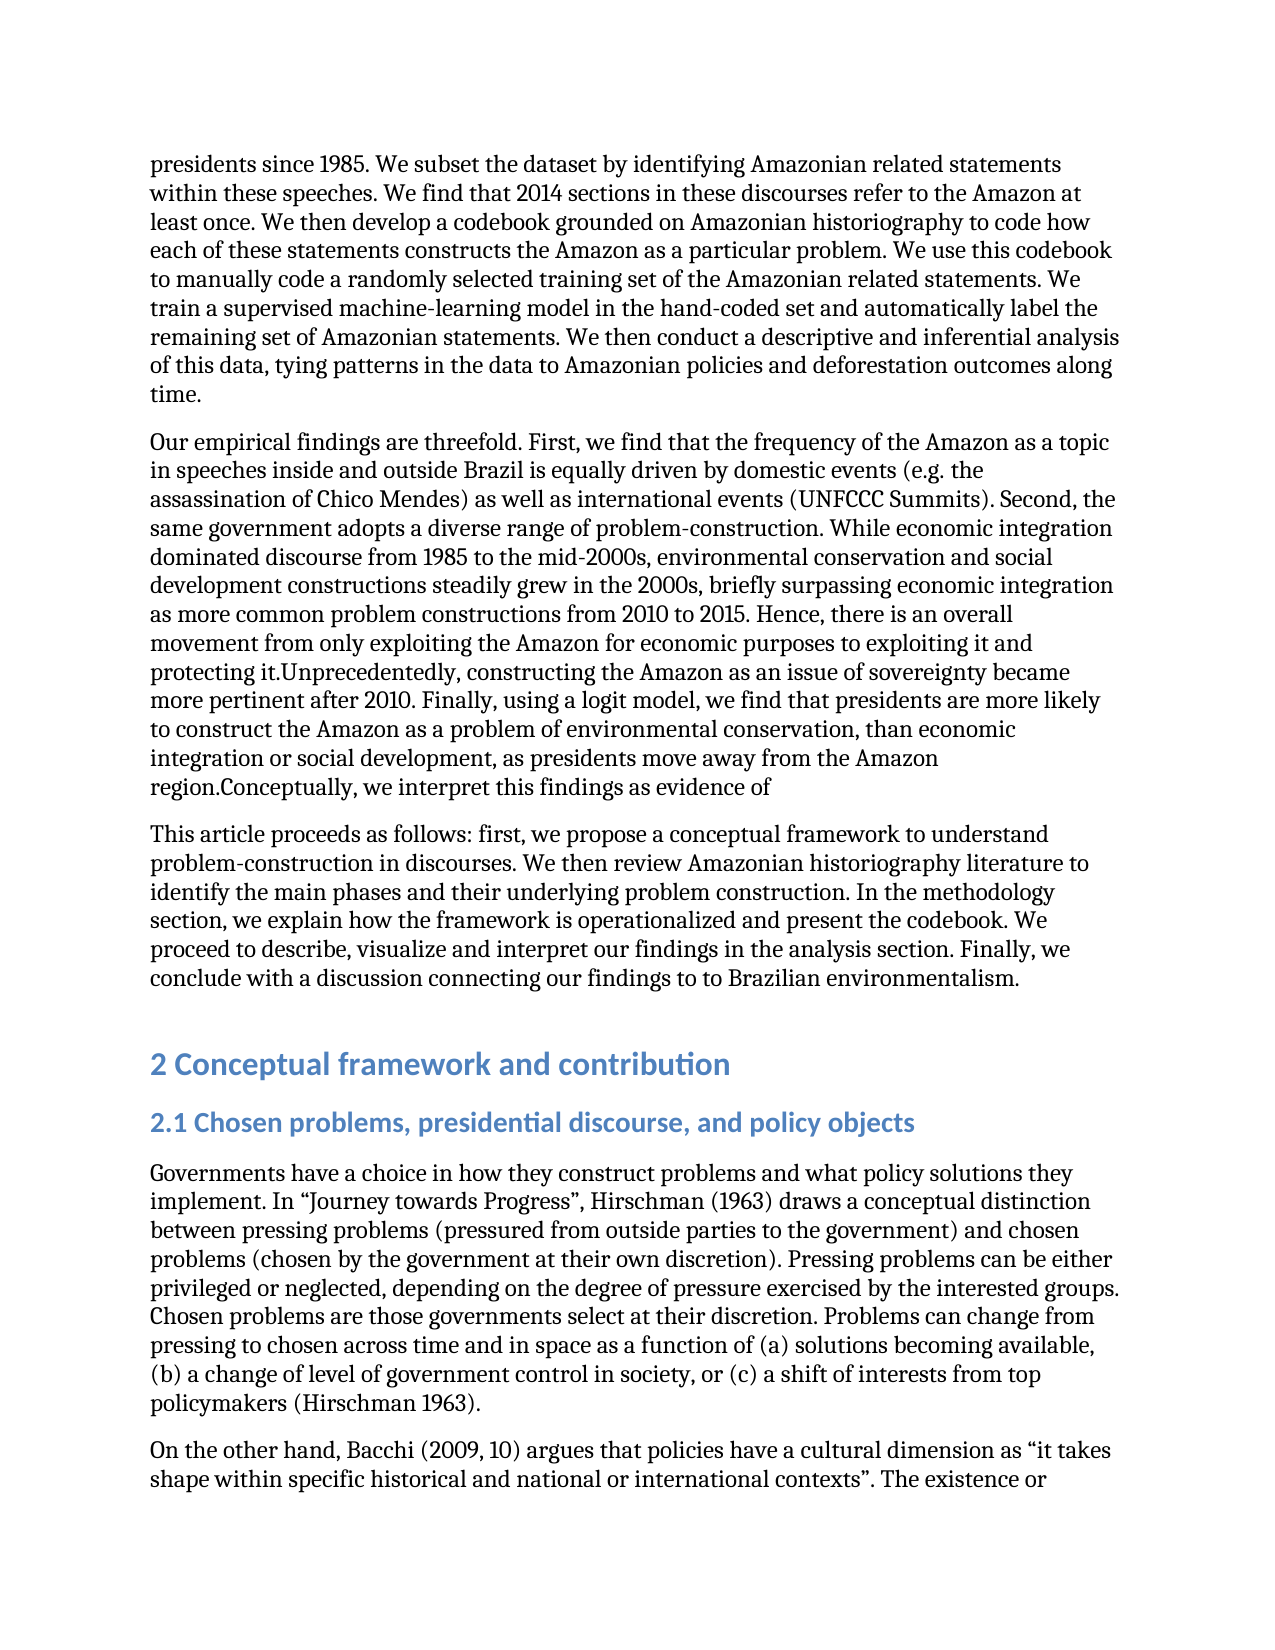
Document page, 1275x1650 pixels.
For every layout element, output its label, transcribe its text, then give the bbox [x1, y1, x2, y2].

subtitle 2.1 Chosen problems, presidential discourse, and policy objects [150, 1104, 1125, 1140]
text This article proceeds as follows: first, we propose a conceptual framework to understand problem-construction in discourses. We then review Amazonian historiography literature to identify the main phases and their underlying problem construction. In the methodology section, we explain how the framework is operationalized and present the codebook. We proceed to describe, visualize and interpret our findings in the analysis section. Finally, we conclude with a discussion connecting our findings to to Brazilian environmentalism. [150, 820, 1125, 992]
subtitle 2 Conceptual framework and contribution [150, 1042, 1125, 1083]
text Our empirical findings are threefold. First, we find that the frequency of the Amazon as a topic in speeches inside and outside Brazil is equally driven by domestic events (e.g. the assassination of Chico Mendes) as well as international events (UNFCCC Summits). Second, the same government adopts a diverse range of problem-construction. While economic integration dominated discourse from 1985 to the mid-2000s, environmental conservation and social development constructions steadily grew in the 2000s, briefly surpassing economic integration as more common problem constructions from 2010 to 2015. Hence, there is an overall movement from only exploiting the Amazon for economic purposes to exploiting it and protecting it.Unprecedentedly, constructing the Amazon as an issue of sovereignty became more pertinent after 2010. Finally, using a logit model, we find that presidents are more likely to construct the Amazon as a problem of environmental conservation, than economic integration or social development, as presidents move away from the Amazon region.Conceptually, we interpret this findings as evidence of [150, 427, 1125, 801]
